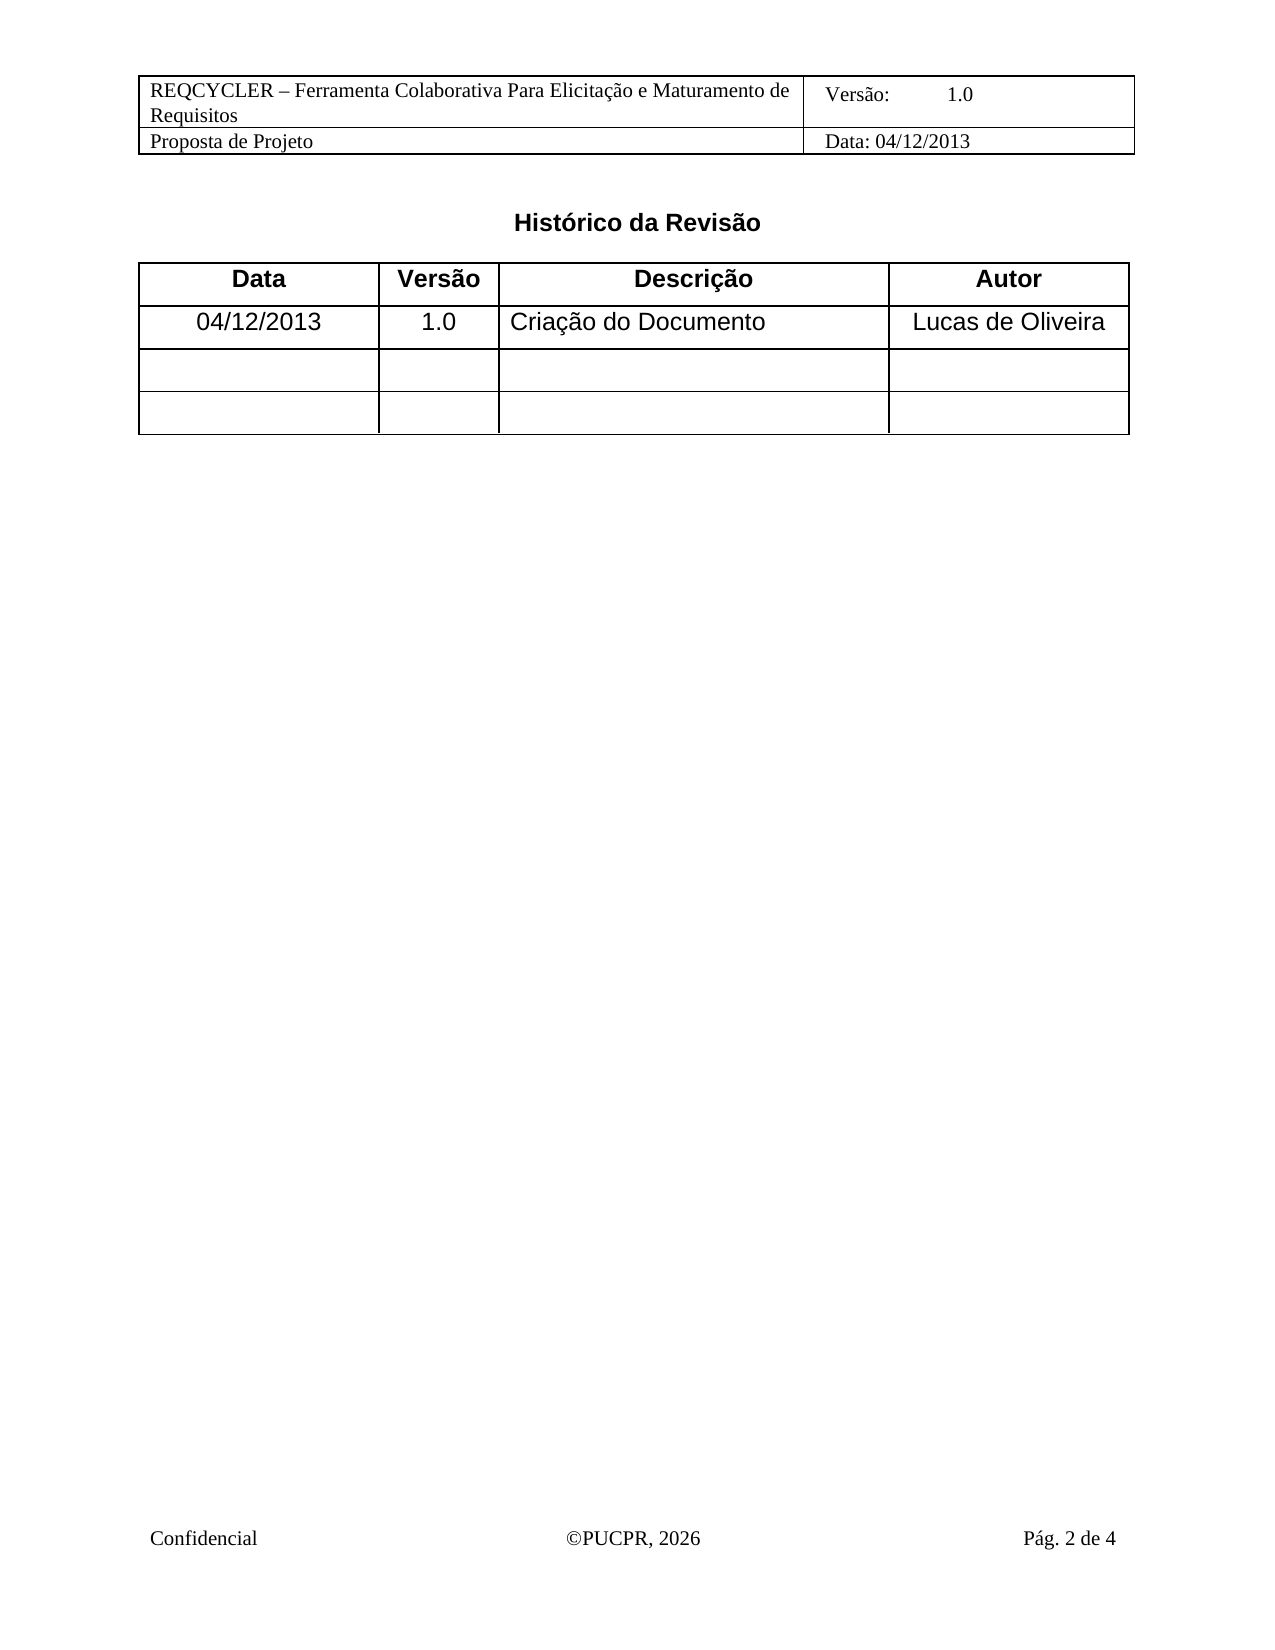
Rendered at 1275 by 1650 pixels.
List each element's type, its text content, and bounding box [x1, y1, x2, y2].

table_cell [380, 350, 498, 391]
table_header Autor [890, 264, 1128, 305]
table_cell Criação do Documento [500, 307, 888, 348]
table_header Data [140, 264, 378, 305]
table_cell 04/12/2013 [140, 307, 378, 348]
table_cell [140, 350, 378, 391]
table_header Descrição [500, 264, 888, 305]
table_cell [140, 392, 378, 433]
table_cell [890, 350, 1128, 391]
table_cell [890, 392, 1128, 433]
table_header Versão [380, 264, 498, 305]
table_cell [500, 350, 888, 391]
table_cell [380, 392, 498, 433]
table_cell 1.0 [380, 307, 498, 348]
table_cell [500, 392, 888, 433]
table_cell Lucas de Oliveira [890, 307, 1128, 348]
title Histórico da Revisão [150, 208, 1125, 237]
